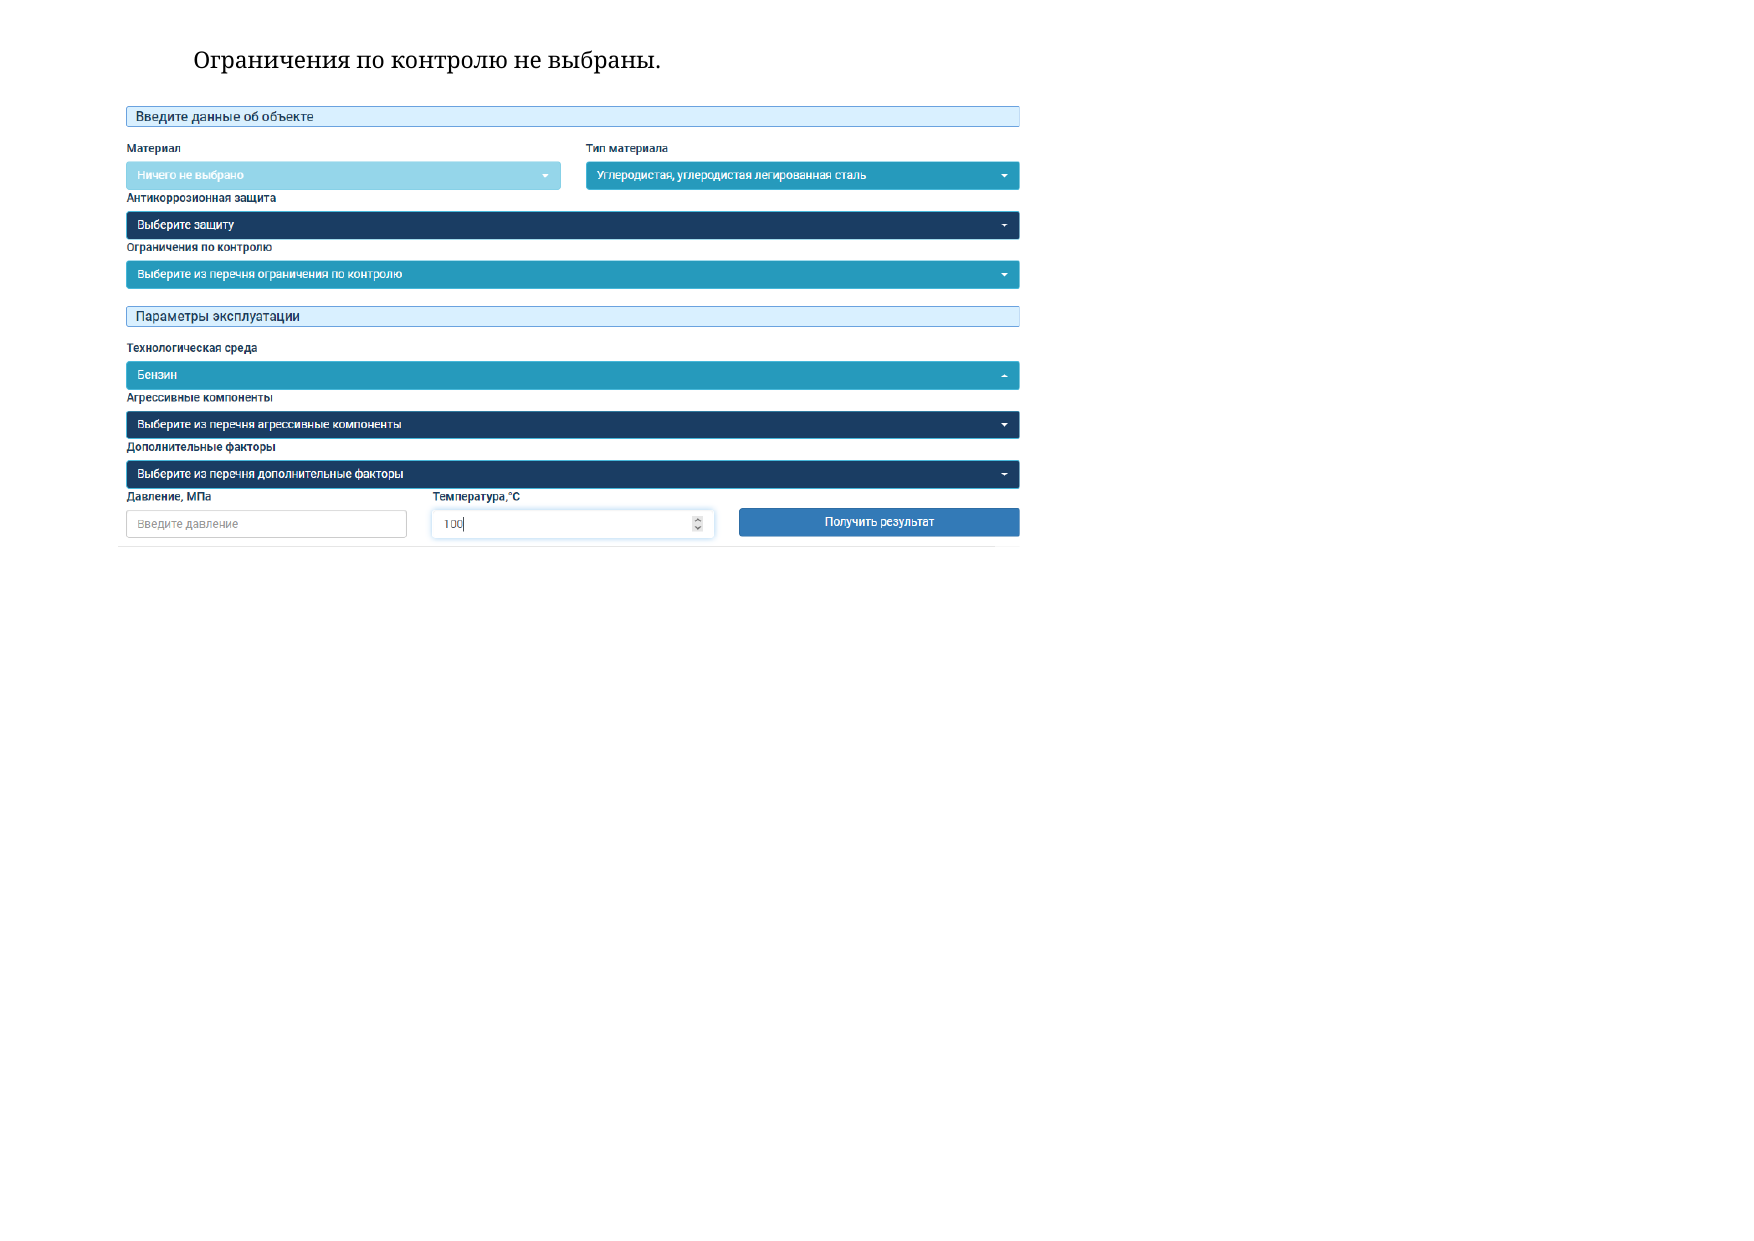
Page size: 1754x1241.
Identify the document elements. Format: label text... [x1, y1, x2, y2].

list Ограничения по контролю не выбраны. [193, 44, 1636, 76]
picture [118, 94, 1020, 547]
